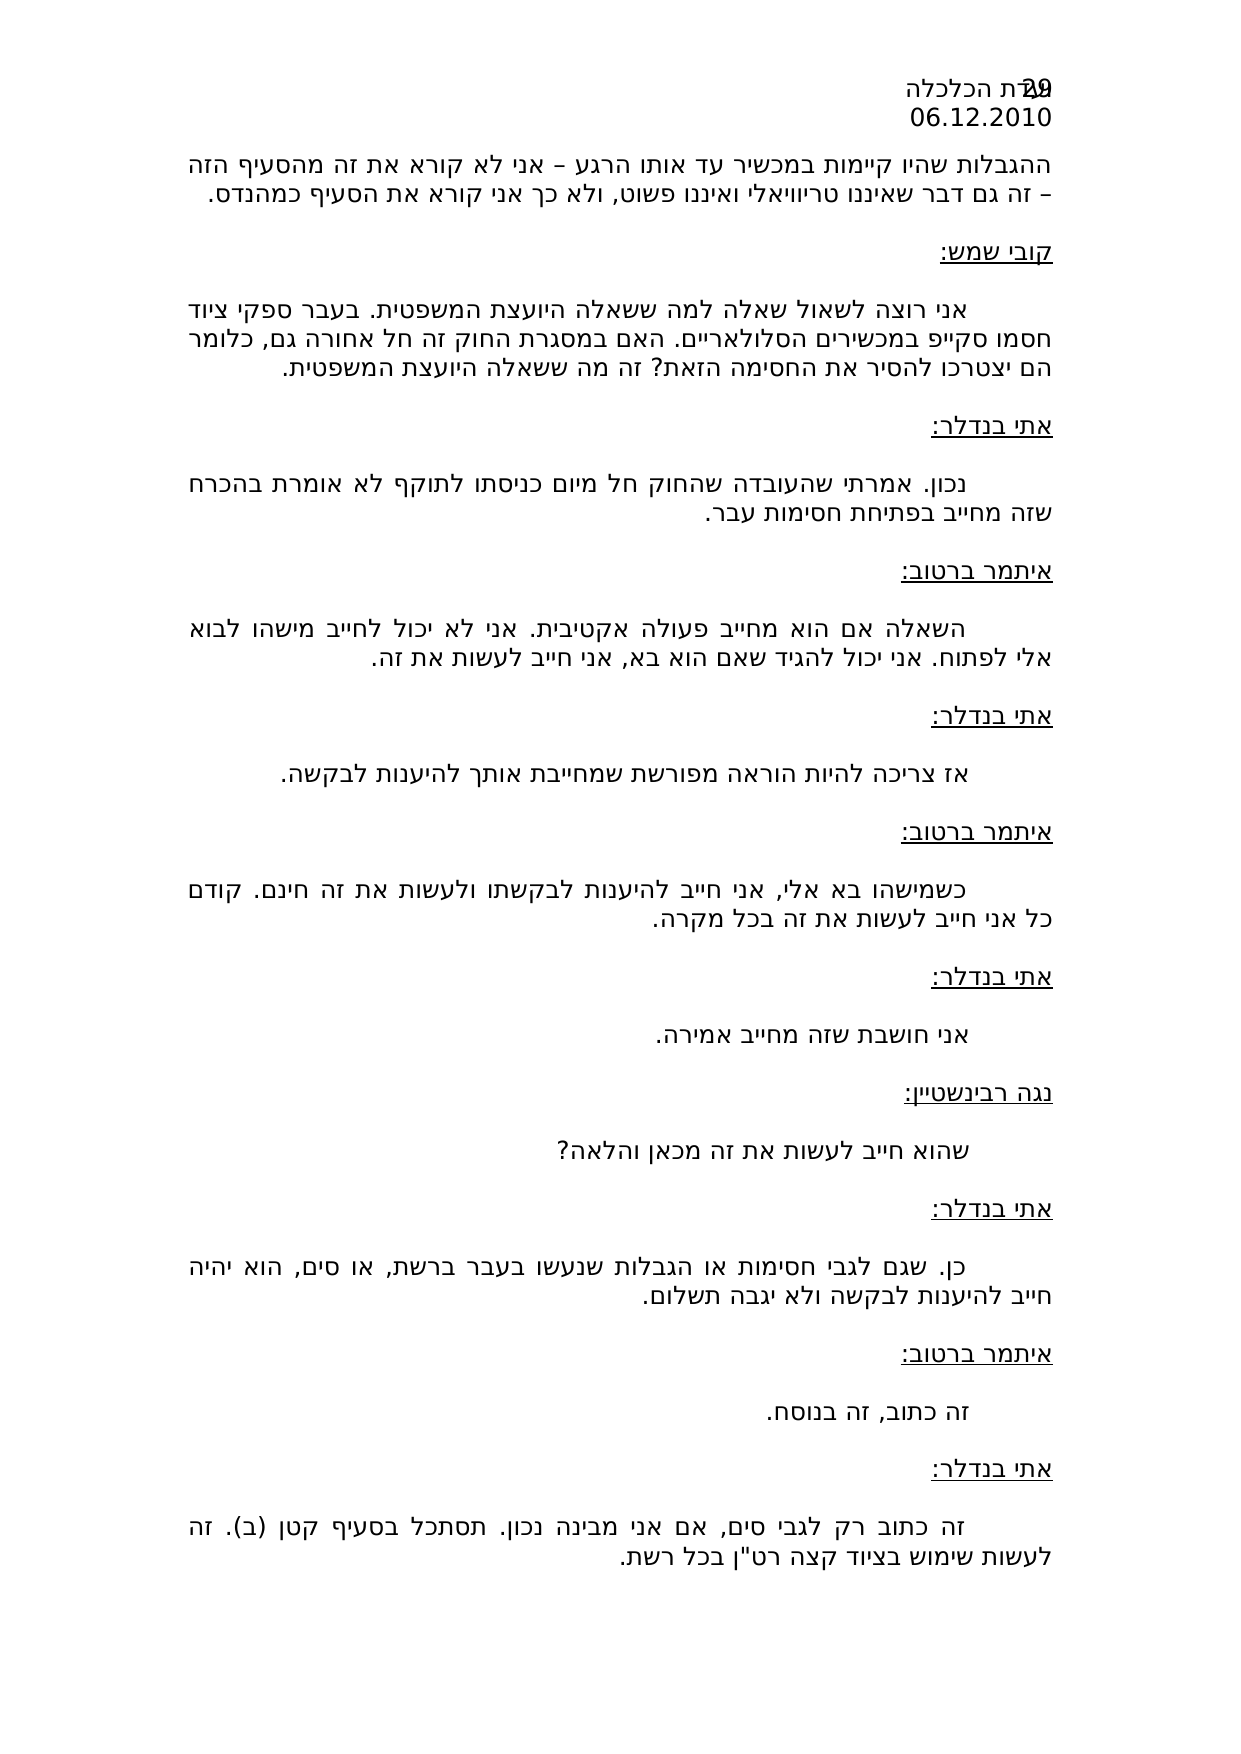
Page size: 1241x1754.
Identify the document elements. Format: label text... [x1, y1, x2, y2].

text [187, 150, 1053, 208]
text קובי שמש: [187, 237, 1053, 266]
text איתמר ברטוב: [187, 1339, 1053, 1368]
text כשמישהו בא אלי, אני חייב להיענות לבקשתו ולעשות את זה חינם. קודם כל אני חייב לעשות את זה בכל מקרה. [187, 875, 1053, 933]
text איתמר ברטוב: [187, 556, 1053, 585]
text נגה רבינשטיין: [187, 1078, 1053, 1107]
text זה כתוב, זה בנוסח. [187, 1397, 1053, 1426]
text אתי בנדלר: [187, 701, 1053, 730]
text נכון. אמרתי שהעובדה שהחוק חל מיום כניסתו לתוקף לא אומרת בהכרח שזה מחייב בפתיחת חסימות עבר. [187, 469, 1053, 527]
text אתי בנדלר: [187, 962, 1053, 991]
text אתי בנדלר: [187, 1454, 1053, 1484]
text זה כתוב רק לגבי סים, אם אני מבינה נכון. תסתכל בסעיף קטן (ב). זה לעשות שימוש בציוד קצה רט"ן בכל רשת. [187, 1512, 1053, 1571]
text שהוא חייב לעשות את זה מכאן והלאה? [187, 1136, 1053, 1165]
text אתי בנדלר: [187, 411, 1053, 440]
text השאלה אם הוא מחייב פעולה אקטיבית. אני לא יכול לחייב מישהו לבוא אלי לפתוח. אני יכול להגיד שאם הוא בא, אני חייב לעשות את זה. [187, 614, 1053, 672]
text איתמר ברטוב: [187, 817, 1053, 846]
text אני חושבת שזה מחייב אמירה. [187, 1020, 1053, 1049]
text כן. שגם לגבי חסימות או הגבלות שנעשו בעבר ברשת, או סים, הוא יהיה חייב להיענות לבקשה ולא יגבה תשלום. [187, 1252, 1053, 1310]
text אתי בנדלר: [187, 1194, 1053, 1223]
text אז צריכה להיות הוראה מפורשת שמחייבת אותך להיענות לבקשה. [187, 759, 1053, 788]
text אני רוצה לשאול שאלה למה ששאלה היועצת המשפטית. בעבר ספקי ציוד חסמו סקייפ במכשירים הסלולאריים. האם במסגרת החוק זה חל אחורה גם, כלומר הם יצטרכו להסיר את החסימה הזאת? זה מה ששאלה היועצת המשפטית. [187, 295, 1053, 382]
